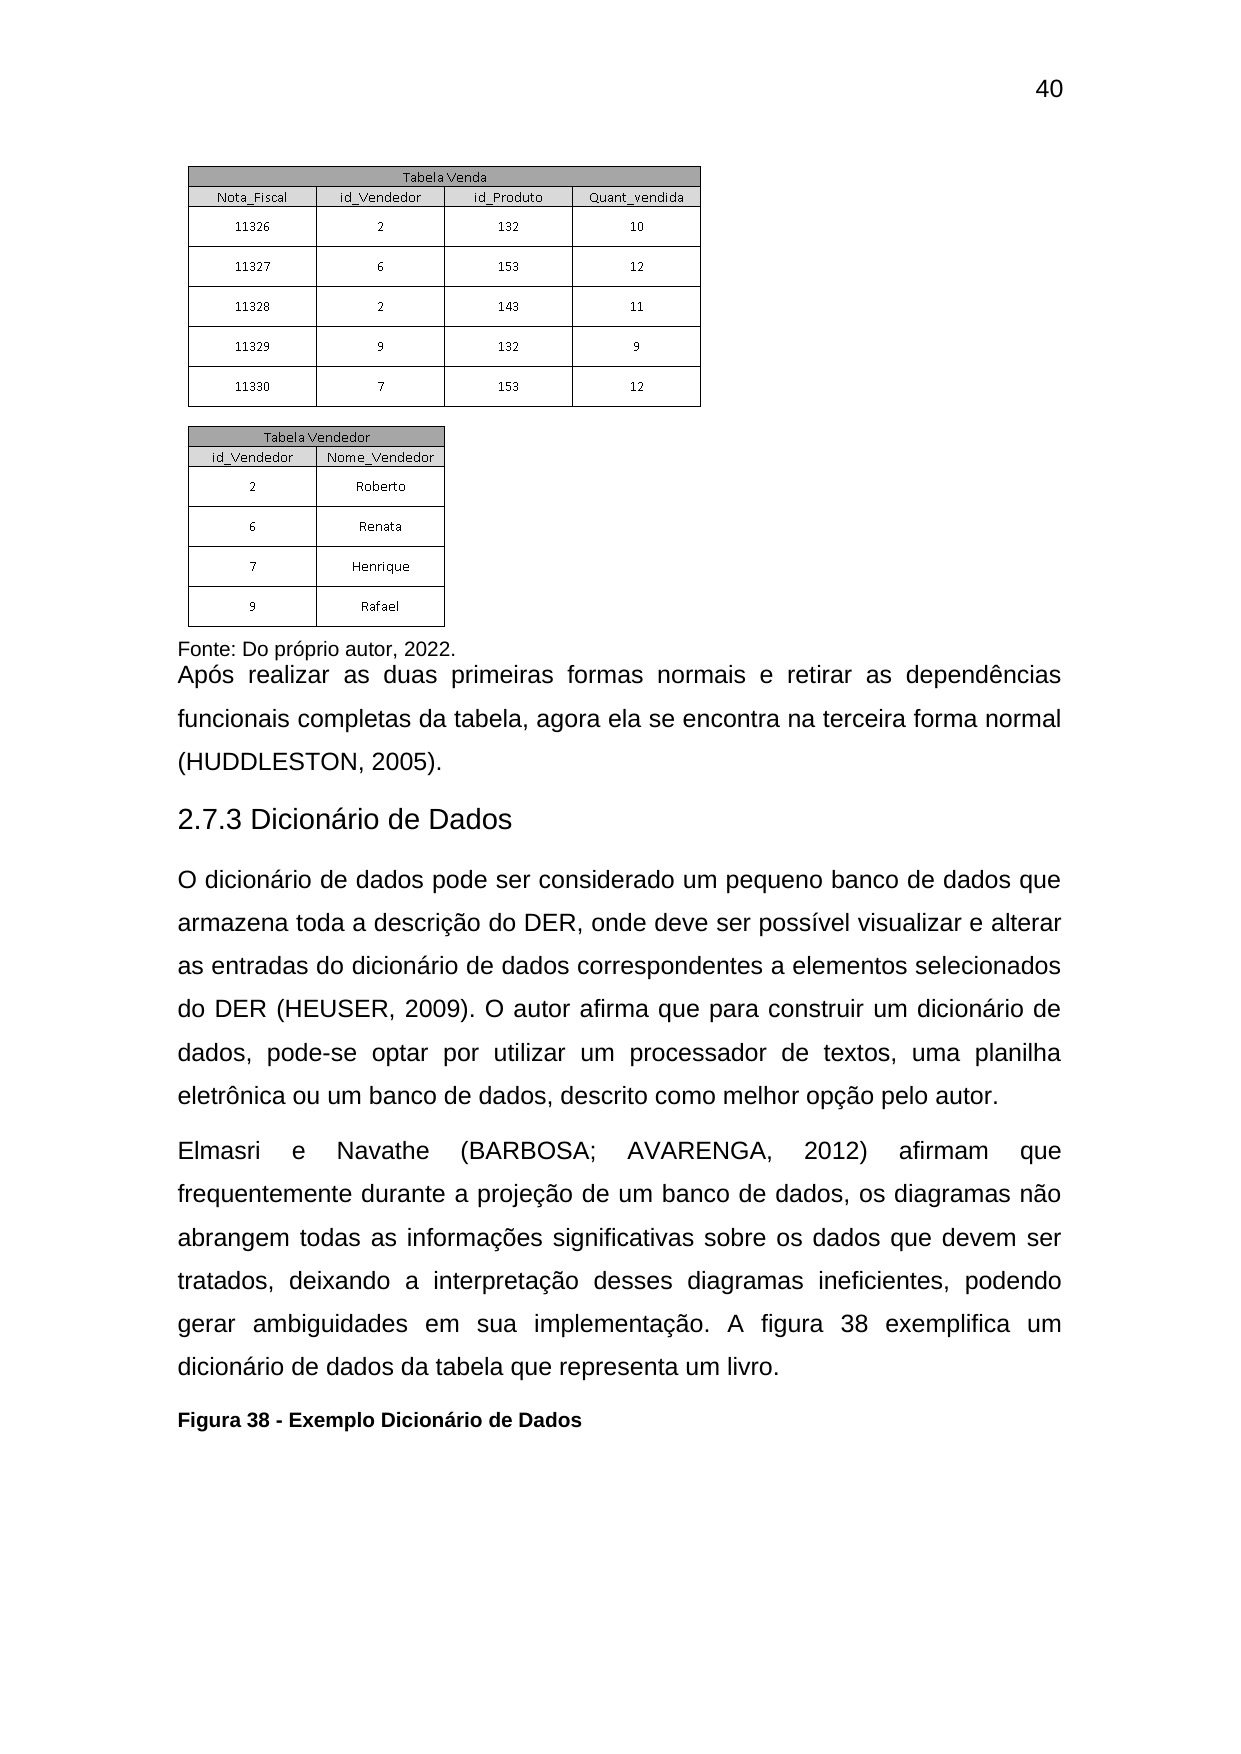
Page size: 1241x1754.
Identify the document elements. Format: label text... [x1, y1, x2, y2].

picture [177, 156, 714, 637]
subtitle 2.7.3 Dicionário de Dados [177, 802, 1063, 836]
text Após realizar as duas primeiras formas normais e retirar as dependências funcionais completas da tabela, agora ela se encontra na terceira forma normal (HUDDLESTON, 2005). [177, 660, 1063, 775]
text O dicionário de dados pode ser considerado um pequeno banco de dados que armazena toda a descrição do DER, onde deve ser possível visualizar e alterar as entradas do dicionário de dados correspondentes a elementos selecionados do DER (HEUSER, 2009). O autor afirma que para construir um dicionário de dados, pode-se optar por utilizar um processador de textos, uma planilha eletrônica ou um banco de dados, descrito como melhor opção pelo autor. [177, 865, 1063, 1109]
text Fonte: Do próprio autor, 2022. [177, 636, 1063, 660]
text Elmasri e Navathe (BARBOSA; AVARENGA, 2012) afirmam que frequentemente durante a projeção de um banco de dados, os diagramas não abrangem todas as informações significativas sobre os dados que devem ser tratados, deixando a interpretação desses diagramas ineficientes, podendo gerar ambiguidades em sua implementação. A figura 38 exemplifica um dicionário de dados da tabela que representa um livro. [177, 1136, 1063, 1381]
